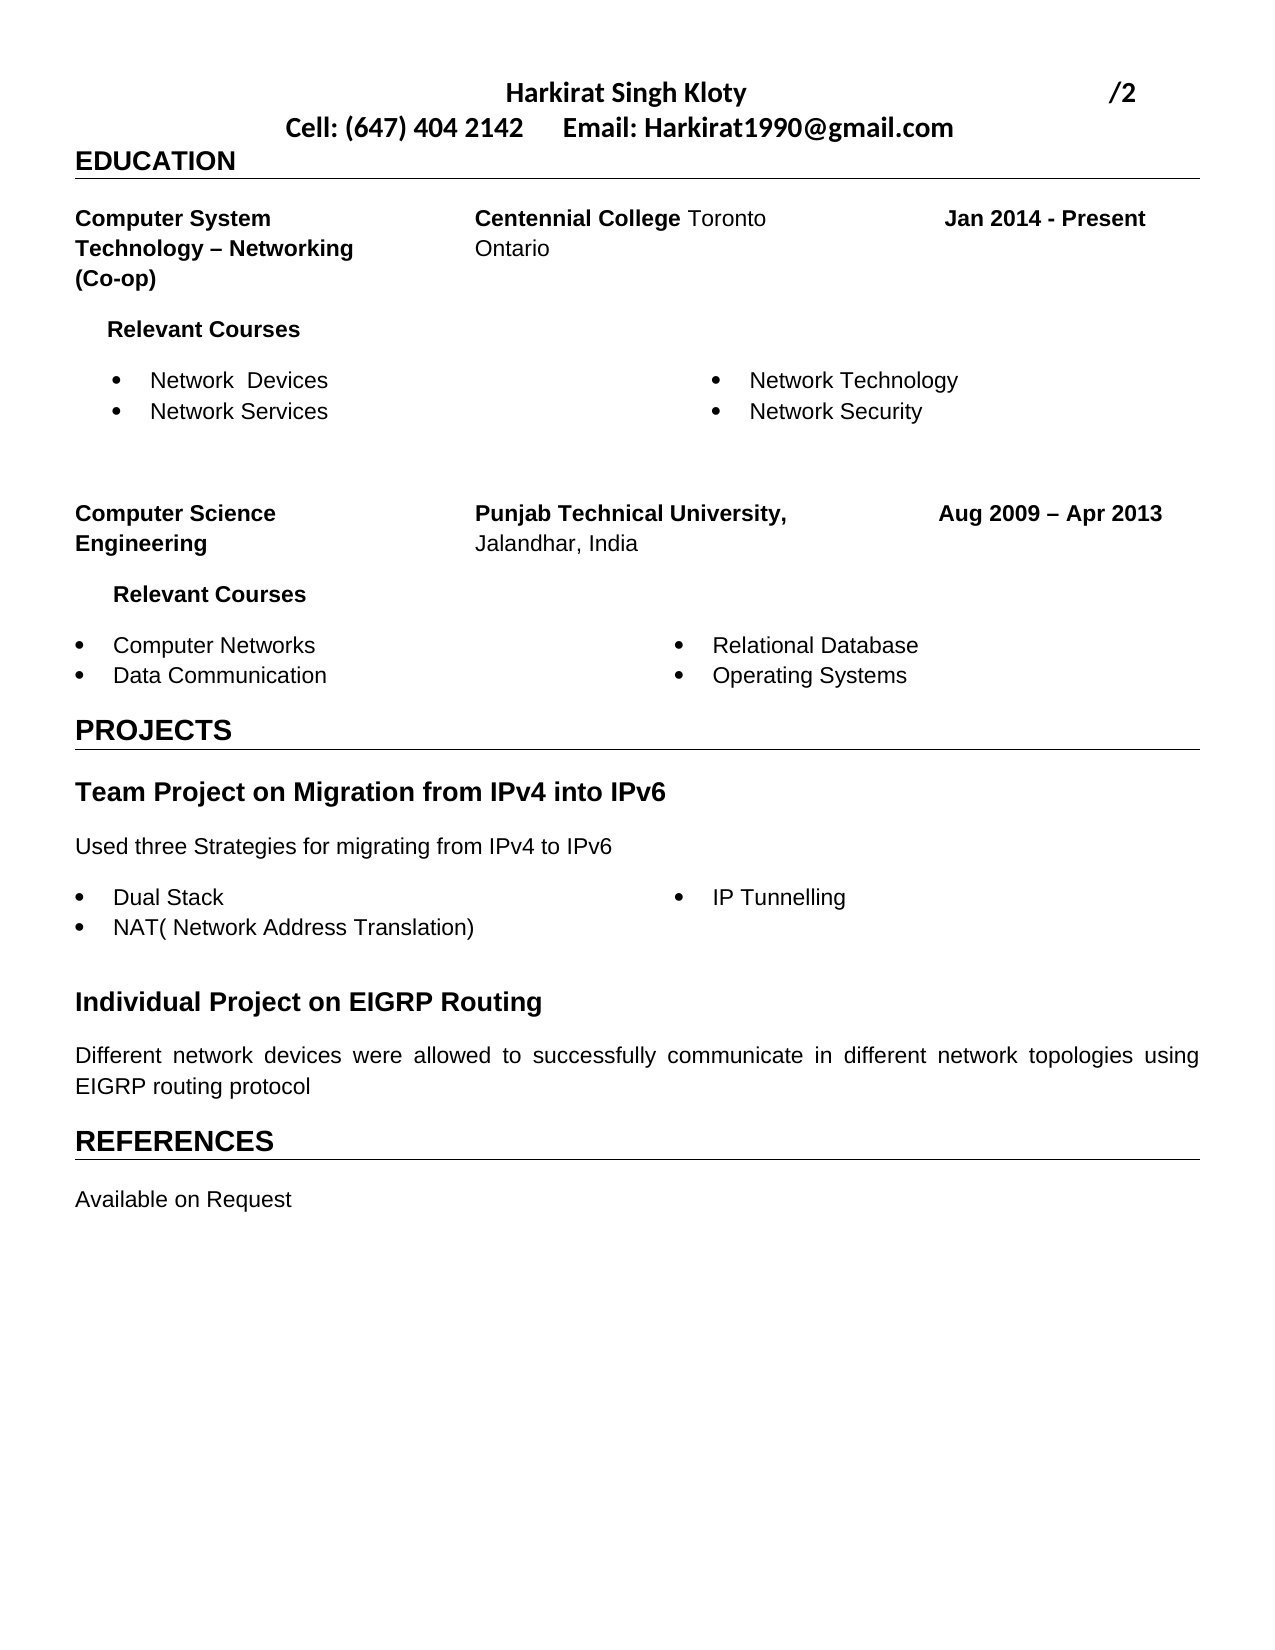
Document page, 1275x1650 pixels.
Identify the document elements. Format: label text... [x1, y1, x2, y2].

list Network Security [712, 398, 1200, 424]
text Centennial College Toronto Ontario [474, 205, 800, 262]
text Team Project on Migration from IPv4 into IPv6 [75, 776, 1200, 807]
text REFERENCES [75, 1124, 1200, 1159]
text Aug 2009 – Apr 2013 [874, 500, 1200, 526]
list Network Devices [112, 367, 601, 394]
text Relevant Courses [75, 316, 1200, 343]
text Individual Project on EIGRP Routing [75, 986, 1200, 1017]
text Jan 2014 - Present [874, 205, 1200, 231]
text Used three Strategies for migrating from IPv4 to IPv6 [75, 833, 1200, 859]
list Relational Database [675, 632, 1200, 658]
list Network Services [112, 398, 601, 424]
text Computer System Technology – Networking (Co-op) [75, 205, 401, 292]
text EDUCATION [75, 145, 1200, 178]
text Punjab Technical University, Jalandhar, India [475, 500, 800, 556]
text Relevant Courses [75, 581, 1200, 607]
list Operating Systems [675, 662, 1200, 689]
list NAT( Network Address Translation) [75, 914, 601, 940]
text Different network devices were allowed to successfully communicate in different network topologies using EIGRP routing protocol [75, 1042, 1200, 1099]
list Network Technology [712, 367, 1200, 394]
list Computer Networks [75, 632, 601, 658]
text Computer Science Engineering [75, 500, 401, 556]
text PROJECTS [75, 713, 1200, 749]
text Available on Request [75, 1186, 1200, 1213]
list Data Communication [75, 662, 601, 689]
list Dual Stack [75, 884, 601, 910]
list IP Tunnelling [675, 884, 1200, 910]
